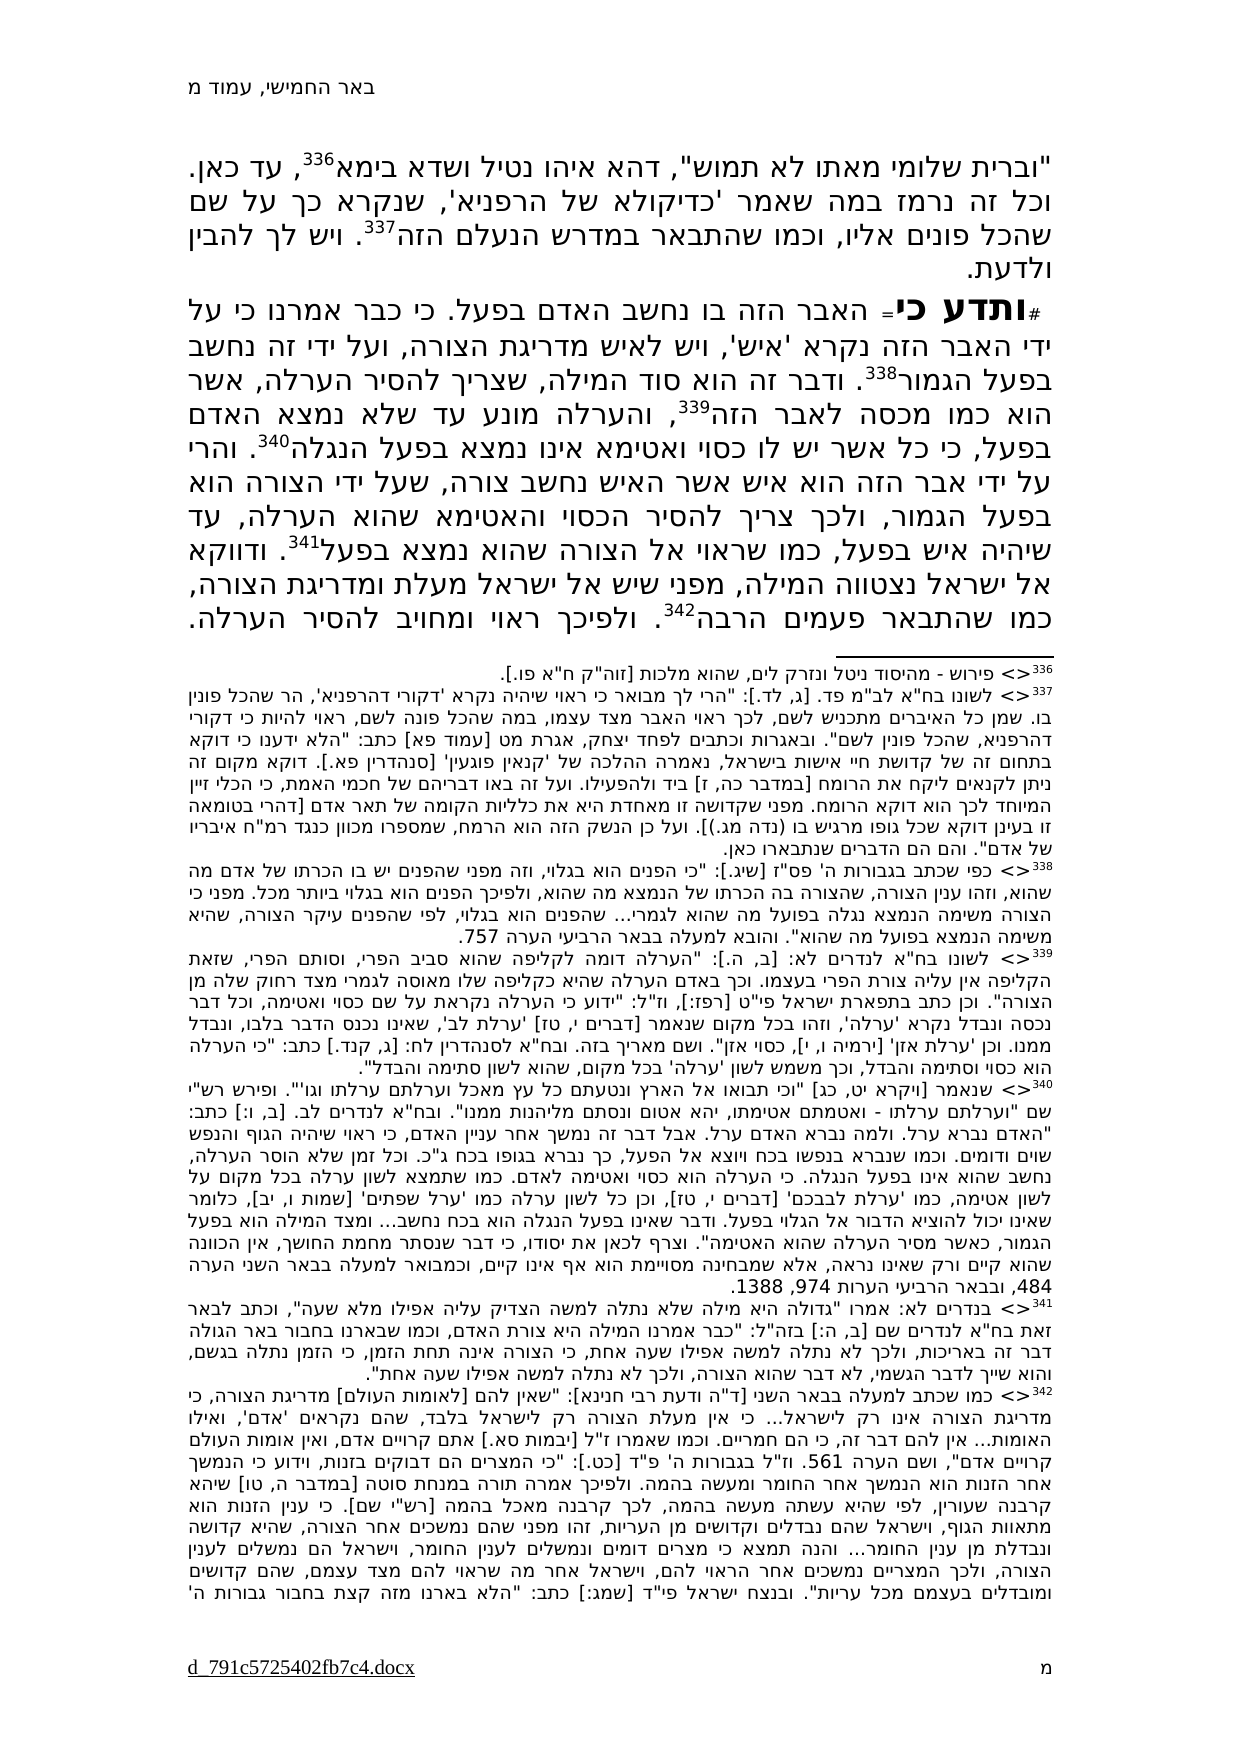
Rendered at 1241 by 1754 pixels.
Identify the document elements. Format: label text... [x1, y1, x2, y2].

text #ותדע כי= האבר הזה בו נחשב האדם בפעל. כי כבר אמרנו כי על ידי האבר הזה נקרא 'איש', ויש לאיש מדריגת הצורה, ועל ידי זה נחשב בפעל הגמור. ודבר זה הוא סוד המילה, שצריך להסיר הערלה, אשר הוא כמו מכסה לאבר הזה, והערלה מונע עד שלא נמצא האדם בפעל, כי כל אשר יש לו כסוי ואטימא אינו נמצא בפעל הנגלה. והרי על ידי אבר הזה הוא איש אשר האיש נחשב צורה, שעל ידי הצורה הוא בפעל הגמור, ולכך צריך להסיר הכסוי והאטימא שהוא הערלה, עד שיהיה איש בפעל, כמו שראוי אל הצורה שהוא נמצא בפעל. ודווקא אל ישראל נצטווה המילה, מפני שיש אל ישראל מעלת ומדריגת הצורה, כמו שהתבאר פעמים הרבה. ולפיכך ראוי ומחויב להסיר הערלה. והרי הדברים האלו מבוארים מאוד, שאין לספק בכל אלו דברים, עד שנראה כשמש בצהרים הדברים העמוקים האלו, כי באו להסיר הדעת הנפסד שאומרים כי האבר הזה מרוחק מצד עצמו, ויש בו הגנות והחרפה. ואם כן היה זה גנאי לאדם, אשר [נברא] בגנות וחרפה, והיה מורה על מיעוט שלימות האדם. לכך באו חכמים ועקרו הדברים אלו, כאשר יבין אותם. ואין הדברים כמו שאמרו, רק כי כל מעשה ה' אמת, אין גנאי ובזיון בהם, ובפרט באדם, רק הכל בשלימות. לכך לא נמנעו חכמים מלכתוב דבר זה בספר הקדוש, כי גם דבר זה קדוש ומקודש, והם מסתרי התורה מענין האדם וצלמו, אשר החוקרים מדעתם ושכלם בזו אותו וגם צלמו. [187, 286, 1053, 635]
text #ובמדרש זוהר= (ח"א, יח.), "ויאמר אלקים יקוו המים" (בראשית א, ט), באורח קו מישור לאתוי באורח מישור, דהא מרזא דההוא נקודה* קדמאה נפיק כולה בסתימא, עד דמטי ואיתכניש להיכלא עלאי, ומתמן נפקין בקו מישור לשאר דרגא, עד דמטי לאתר חד דכניש כלא בכלל ונקרא "מקום אחד". ומאי איהו, חי עולמין. ועד קשורא דיחודא דעלמא עילאי לאתיחדא בדרגא חד כו', עד הדא איהו חי עלמין, תמן אתכנשין ואתקשר עלמא עילאי ביחודא דליה, ובגין כך אקרי "מקום אחד". דכל דרגין וכל שייפין מתכנשין תמן, והוי כולה חד בלי פרודא כלל. ועוד אמר שם (זוה"ק ח"א לג.), אמר רבי יוסי "אל מקום אחד" (בראשית א, ט), דא הוא אתר דכתיב ביה (ר' ישעיה נד, י) "וברית שלומי מאתו לא תמוש", דהא איהו נטיל ושדא בימא, עד כאן. וכל זה נרמז במה שאמר 'כדיקולא של הרפניא', שנקרא כך על שם שהכל פונים אליו, וכמו שהתבאר במדרש הנעלם הזה. ויש לך להבין ולדעת. [187, 150, 1053, 286]
